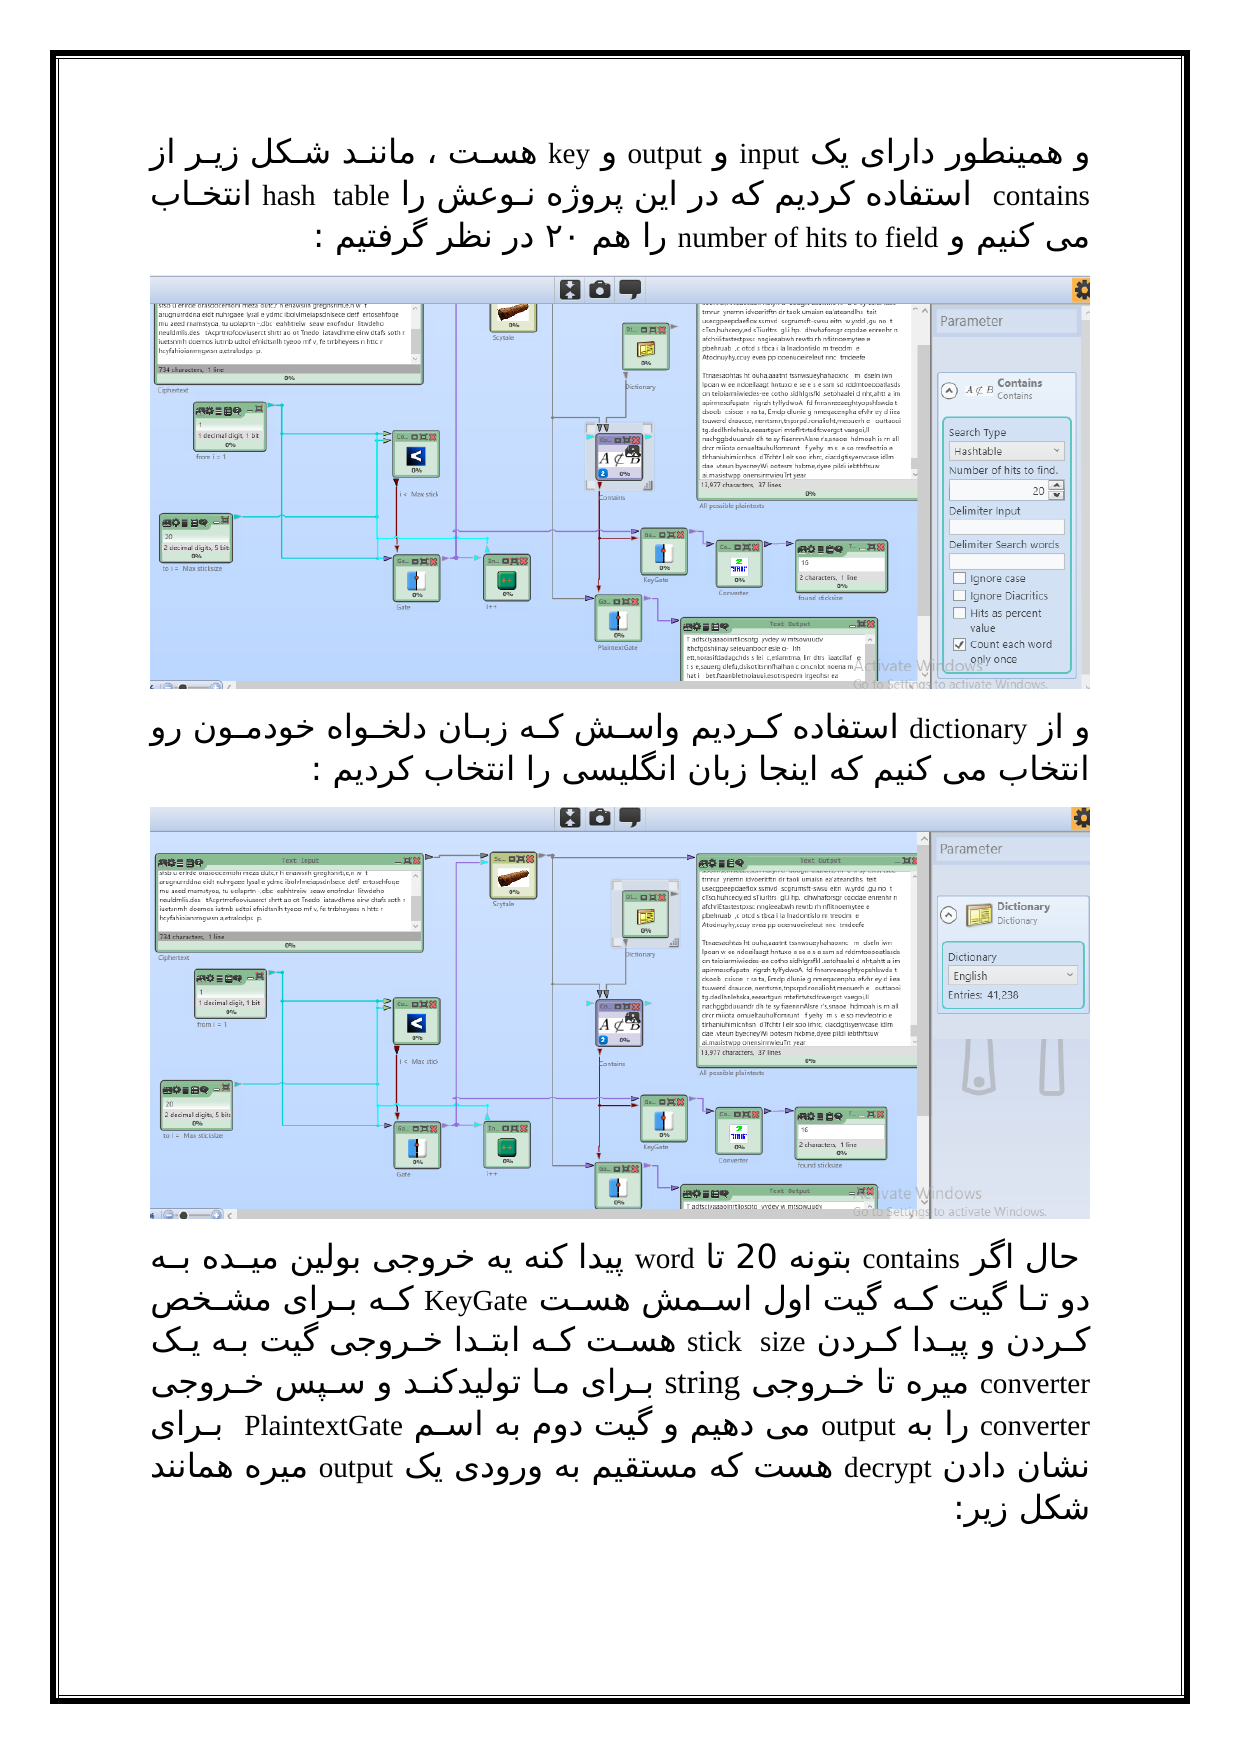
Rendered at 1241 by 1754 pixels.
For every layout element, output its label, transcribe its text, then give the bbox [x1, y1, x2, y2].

picture [150, 807, 1090, 1219]
text و همینطور دارای یک input و output و key هست ، مانند شکل زیر از contains استفاده کردیم که در این پروژه نوعش را hash table انتخاب می کنیم و number of hits to field را هم ۲۰ در نظر گرفتیم : [150, 133, 1090, 256]
text و از dictionary استفاده کردیم واسش که زبان دلخواه خودمون رو انتخاب می کنیم که اینجا زبان انگلیسی را انتخاب کردیم : [150, 707, 1090, 788]
text حال اگر contains بتونه 20 تا word پیدا کنه یه خروجی بولین میده به دو تا گیت که گیت اول اسمش هست KeyGate که برای مشخص کردن و پیدا کردن stick size هست که ابتدا خروجی گیت به یک converter میره تا خروجی string برای ما تولیدکند و سپس خروجی converter را به output می دهیم و گیت دوم به اسم PlaintextGate برای نشان دادن decrypt هست که مستقیم به ورودی یک output میره همانند شکل زیر: [150, 1237, 1090, 1527]
picture [150, 275, 1090, 689]
